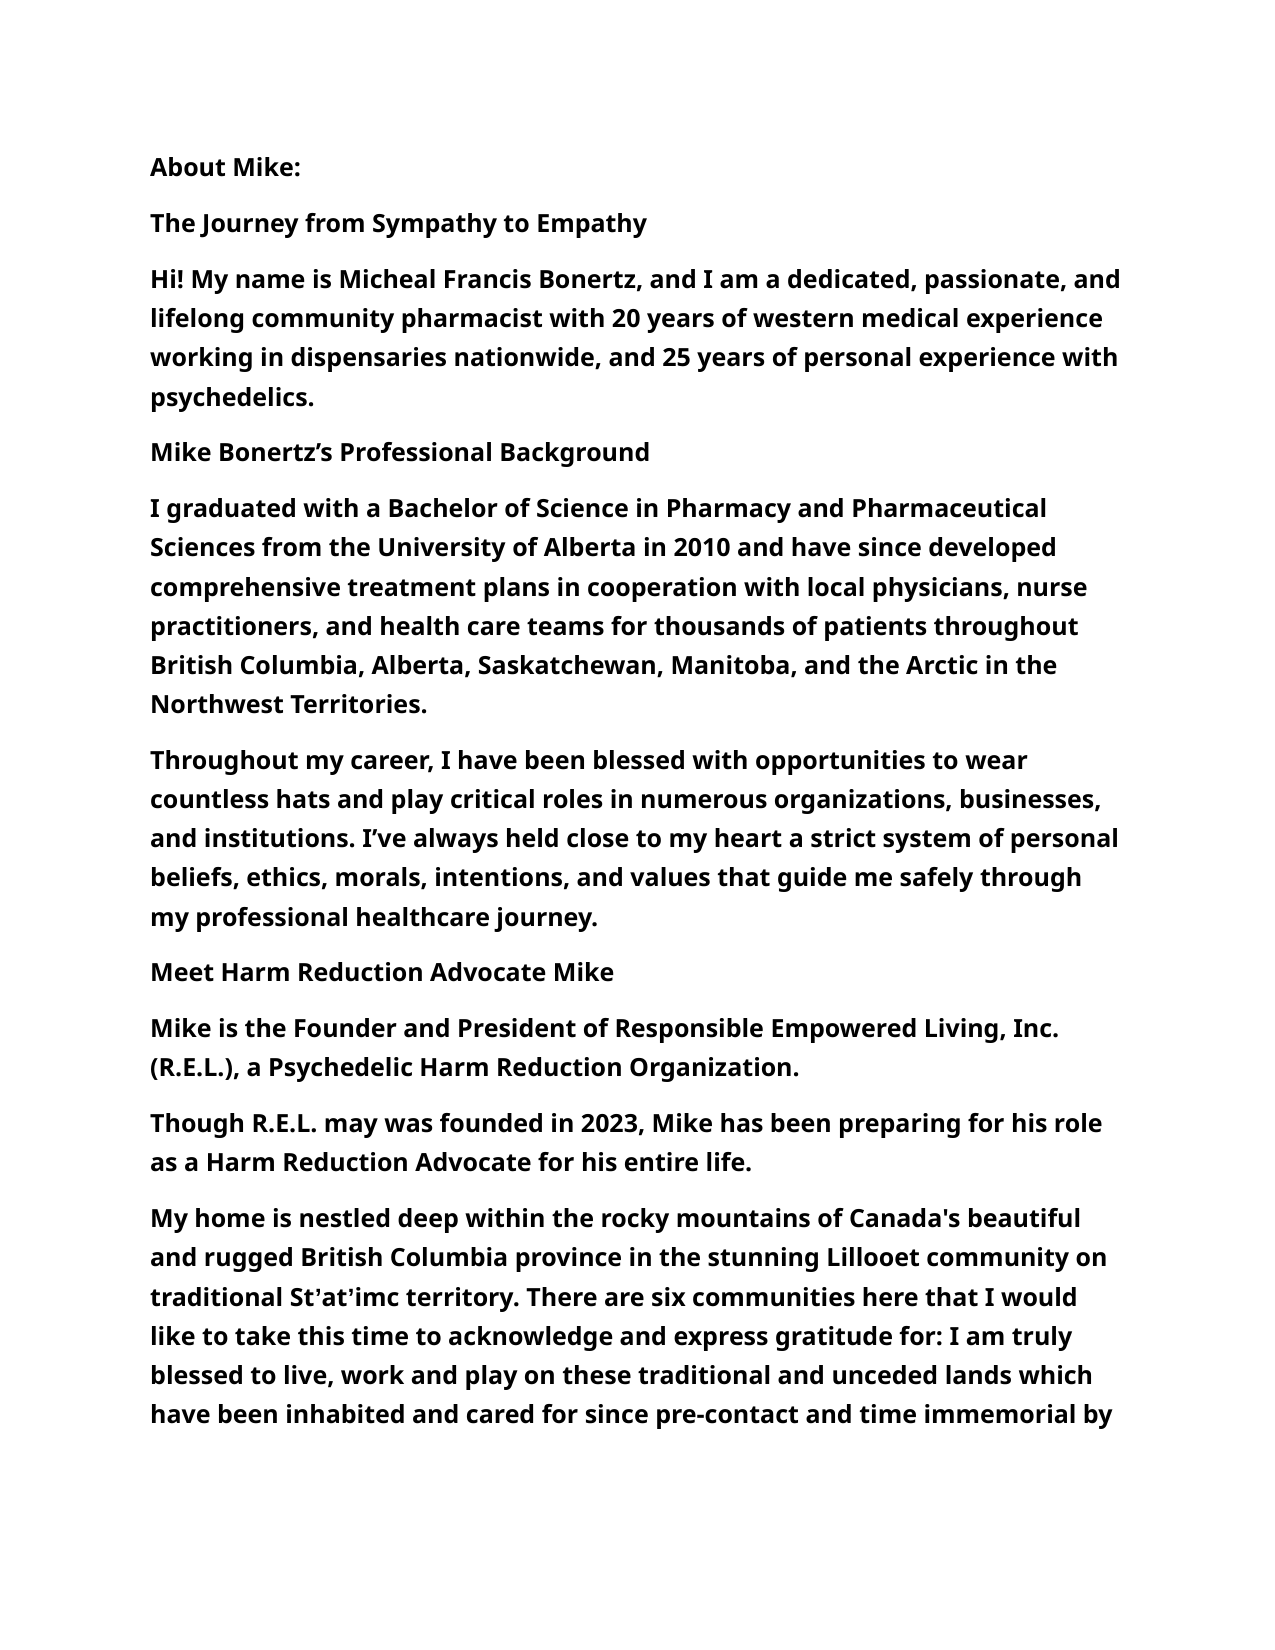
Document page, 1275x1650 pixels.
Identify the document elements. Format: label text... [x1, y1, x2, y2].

text Though R.E.L. may was founded in 2023, Mike has been preparing for his role as a Harm Reduction Advocate for his entire life. [150, 1106, 1125, 1179]
text I graduated with a Bachelor of Science in Pharmacy and Pharmaceutical Sciences from the University of Alberta in 2010 and have since developed comprehensive treatment plans in cooperation with local physicians, nurse practitioners, and health care teams for thousands of patients throughout British Columbia, Alberta, Saskatchewan, Manitoba, and the Arctic in the Northwest Territories. [150, 491, 1125, 721]
text The Journey from Sympathy to Empathy [150, 206, 1125, 240]
text Throughout my career, I have been blessed with opportunities to wear countless hats and play critical roles in numerous organizations, businesses, and institutions. I’ve always held close to my heart a strict system of personal beliefs, ethics, morals, intentions, and values that guide me safely through my professional healthcare journey. [150, 742, 1125, 933]
text About Mike: [150, 150, 1125, 184]
text Hi! My name is Micheal Francis Bonertz, and I am a dedicated, passionate, and lifelong community pharmacist with 20 years of western medical experience working in dispensaries nationwide, and 25 years of personal experience with psychedelics. [150, 262, 1125, 413]
text Mike is the Founder and President of Responsible Empowered Living, Inc. (R.E.L.), a Psychedelic Harm Reduction Organization. [150, 1011, 1125, 1084]
text Mike Bonertz’s Professional Background [150, 435, 1125, 469]
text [150, 1201, 1125, 1431]
text Meet Harm Reduction Advocate Mike [150, 955, 1125, 989]
